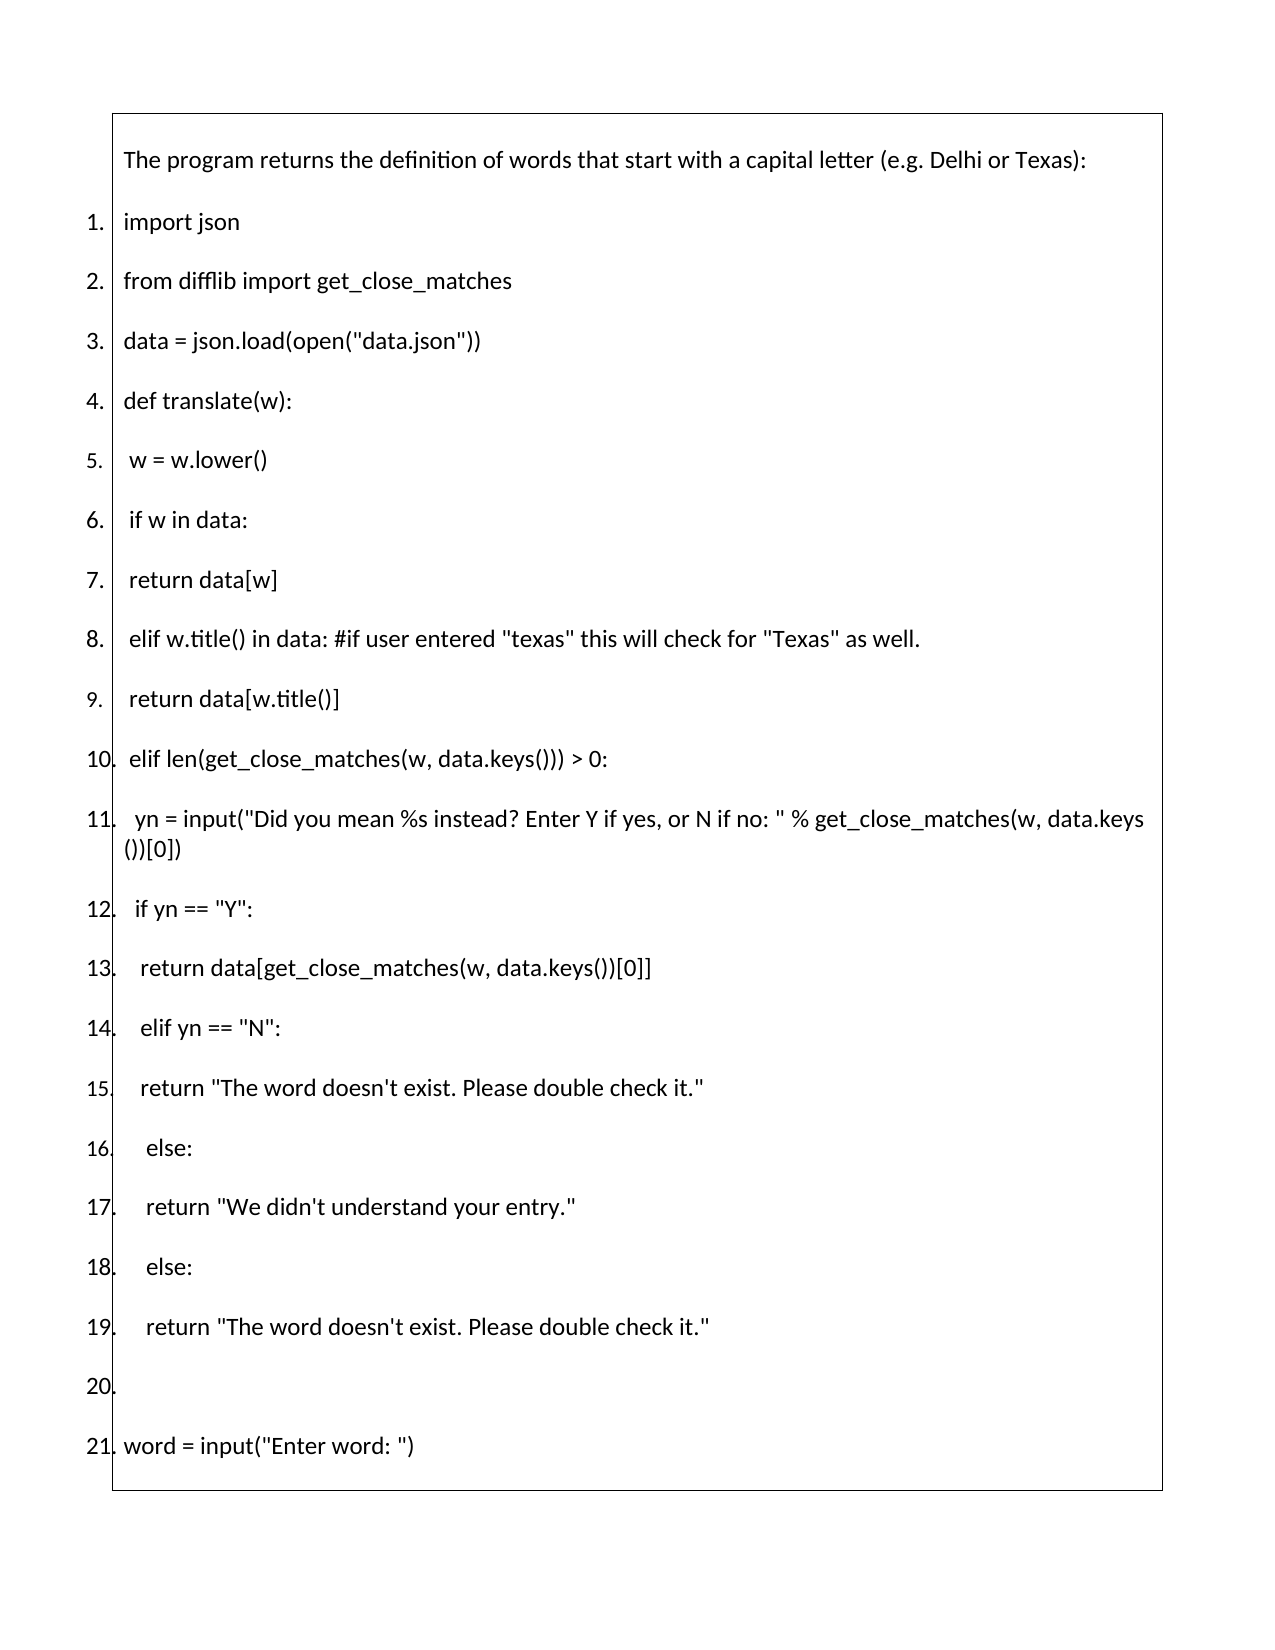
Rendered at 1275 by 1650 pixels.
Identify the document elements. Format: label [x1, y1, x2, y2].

table_cell [113, 114, 1162, 1490]
